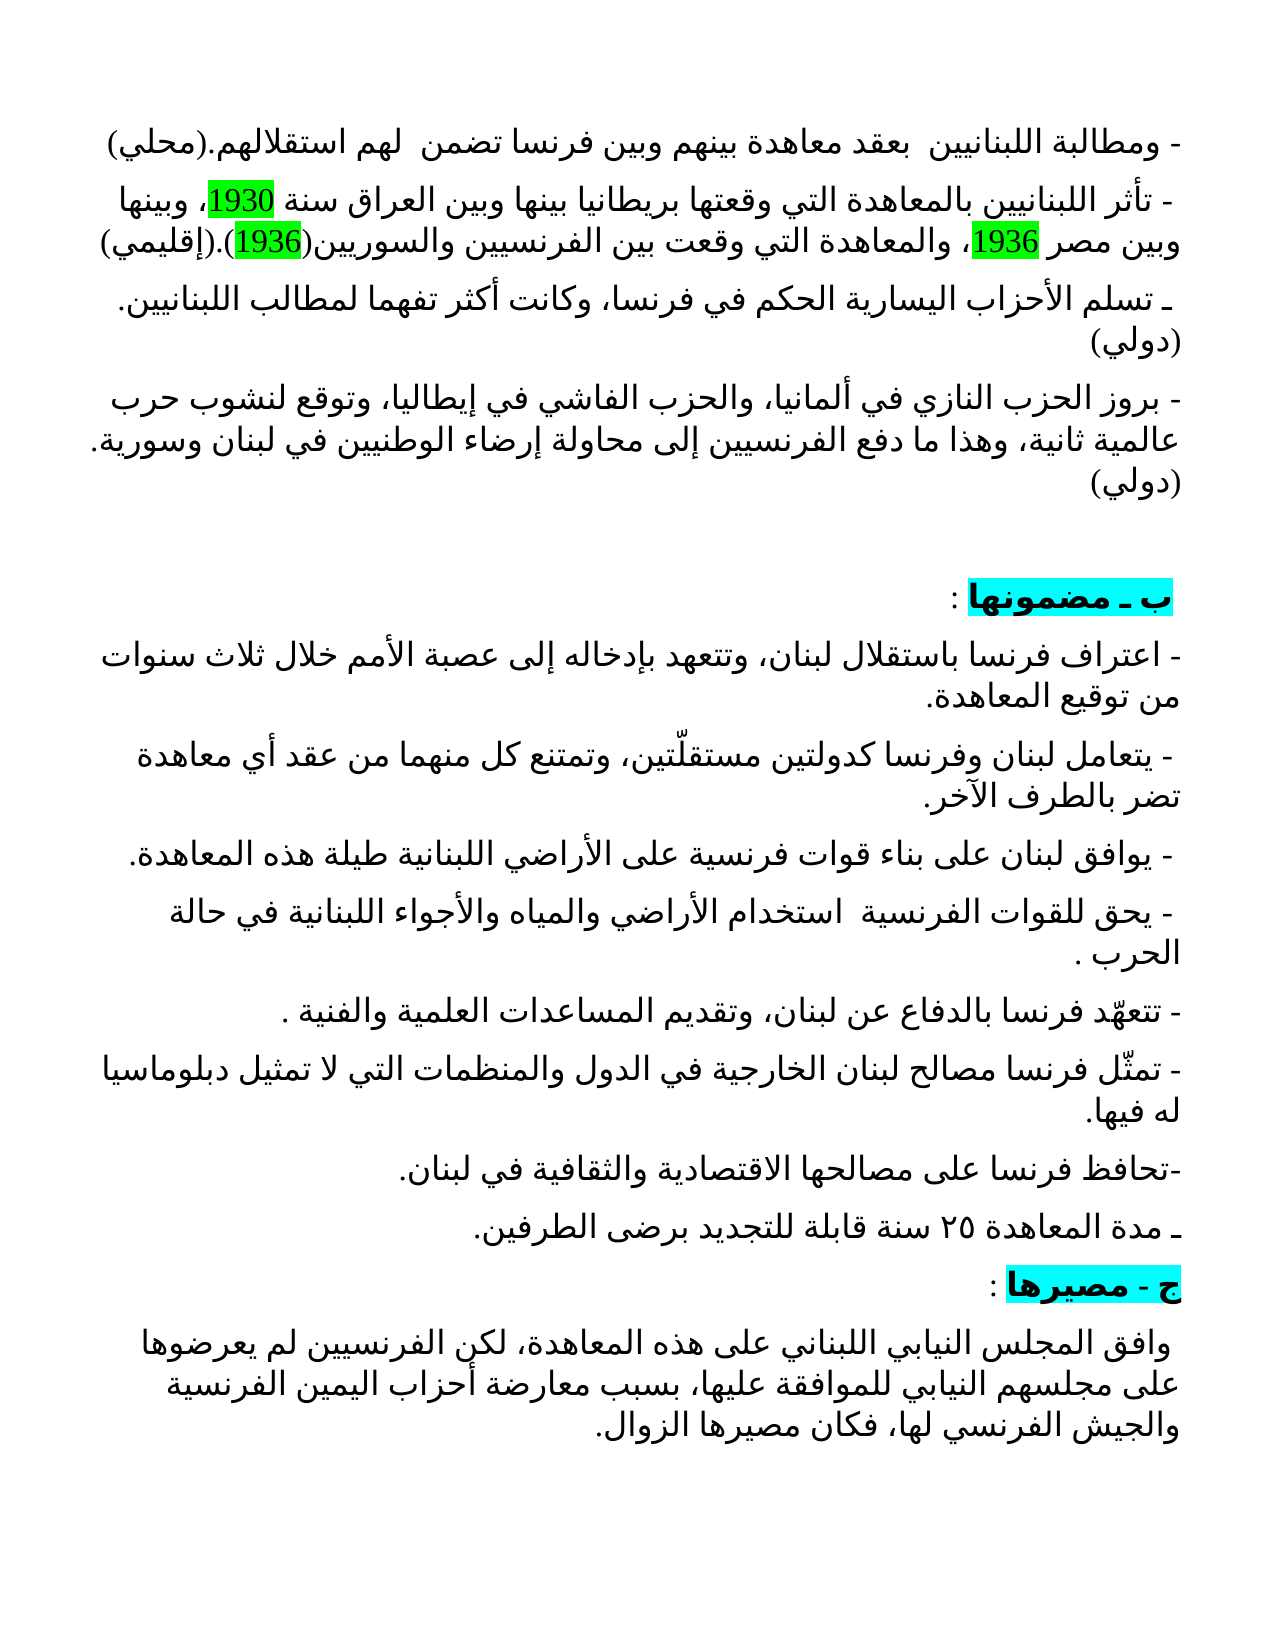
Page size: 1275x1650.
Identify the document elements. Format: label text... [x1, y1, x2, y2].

text - اعتراف فرنسا باستقلال لبنان، وتتعهد بإدخاله إلى عصبة الأمم خلال ثلاث سنوات من توقيع المعاهدة. [84, 635, 1181, 715]
text ج - مصيرها : [84, 1265, 1006, 1303]
text وافق المجلس النيابي اللبناني على هذه المعاهدة، لكن الفرنسيين لم يعرضوها على مجلسهم النيابي للموافقة عليها، بسبب معارضة أحزاب اليمين الفرنسية والجيش الفرنسي لها، فكان مصيرها الزوال. [84, 1323, 1181, 1444]
text - يحق للقوات الفرنسية استخدام الأراضي والمياه والأجواء اللبنانية في حالة الحرب . [84, 892, 1181, 972]
text - يتعامل لبنان وفرنسا كدولتين مستقلّتين، وتمتنع كل منهما من عقد أي معاهدة تضر بالطرف الآخر. [84, 735, 1181, 814]
text - يوافق لبنان على بناء قوات فرنسية على الأراضي اللبنانية طيلة هذه المعاهدة. [84, 834, 1181, 872]
text - ومطالبة اللبنانيين بعقد معاهدة بينهم وبين فرنسا تضمن لهم استقلالهم.(محلي) [84, 122, 1181, 160]
text ـ تسلم الأحزاب اليسارية الحكم في فرنسا، وكانت أكثر تفهما لمطالب اللبنانيين.(دولي) [84, 279, 1181, 359]
text - تأثر اللبنانيين بالمعاهدة التي وقعتها بريطانيا بينها وبين العراق سنة 1930، وبينها وبين مصر 1936، والمعاهدة التي وقعت بين الفرنسيين والسوريين(1936).(إقليمي) [84, 180, 1181, 259]
text - تمثّل فرنسا مصالح لبنان الخارجية في الدول والمنظمات التي لا تمثيل دبلوماسيا له فيها. [84, 1049, 1181, 1129]
text - بروز الحزب النازي في ألمانيا، والحزب الفاشي في إيطاليا، وتوقع لنشوب حرب عالمية ثانية، وهذا ما دفع الفرنسيين إلى محاولة إرضاء الوطنيين في لبنان وسورية.(دولي) [84, 379, 1181, 500]
text ـ مدة المعاهدة ٢٥ سنة قابلة للتجديد برضى الطرفين. [84, 1207, 1181, 1245]
text ب ـ مضمونها : [84, 577, 1181, 616]
text -تحافظ فرنسا على مصالحها الاقتصادية والثقافية في لبنان. [84, 1149, 1181, 1187]
text - تتعهّد فرنسا بالدفاع عن لبنان، وتقديم المساعدات العلمية والفنية . [84, 992, 1181, 1030]
